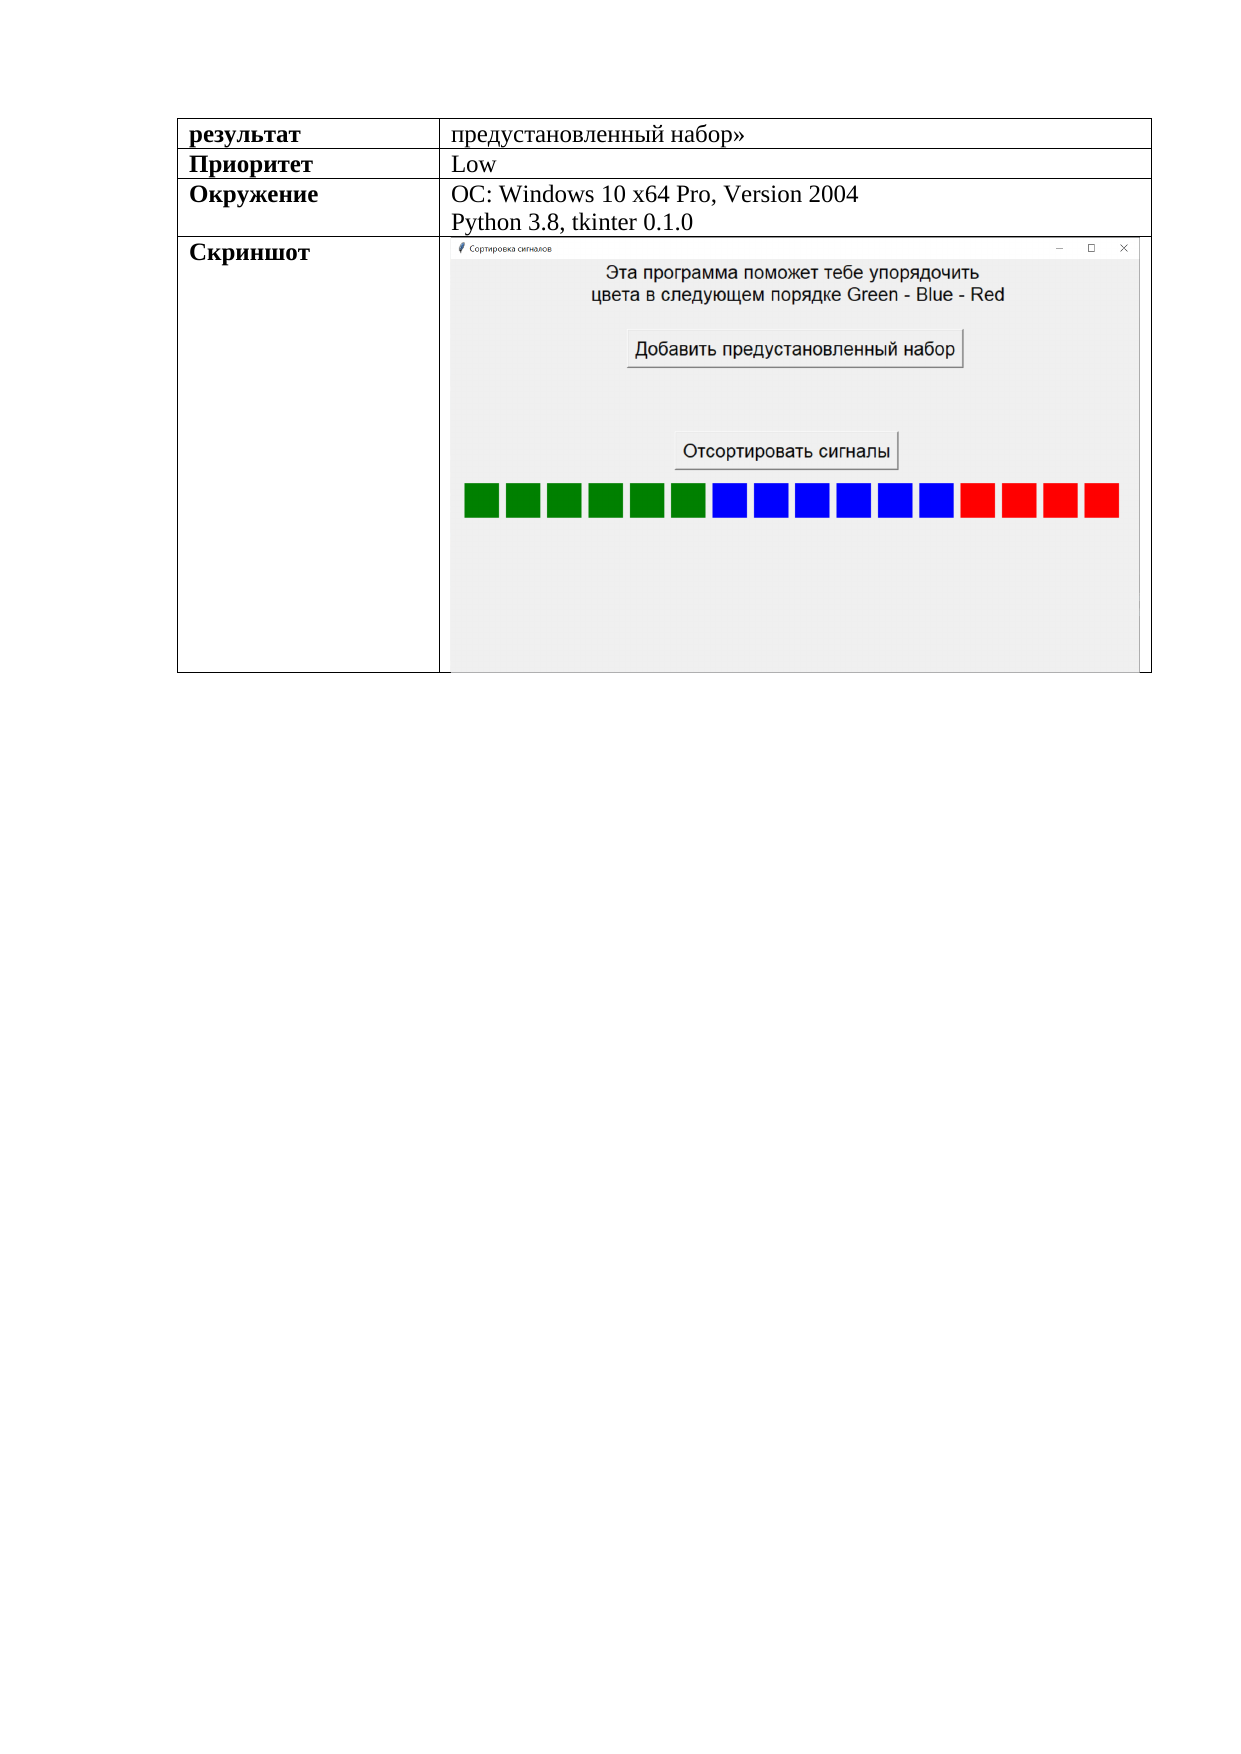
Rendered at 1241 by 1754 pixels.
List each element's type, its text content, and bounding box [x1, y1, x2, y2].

table_cell Ожидаемый результат [178, 119, 439, 148]
table_cell ОС: Windows 10 x64 Pro, Version 2004 Python 3.8, tkinter 0.1.0 [440, 179, 1151, 236]
picture [450, 237, 1140, 673]
table_cell Скриншот [178, 237, 439, 672]
table_cell Приоритет [178, 149, 439, 178]
table_cell Low [440, 149, 1151, 178]
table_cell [440, 119, 1151, 148]
table_cell Окружение [178, 179, 439, 236]
table_cell [440, 237, 450, 672]
table_cell [1140, 237, 1151, 672]
